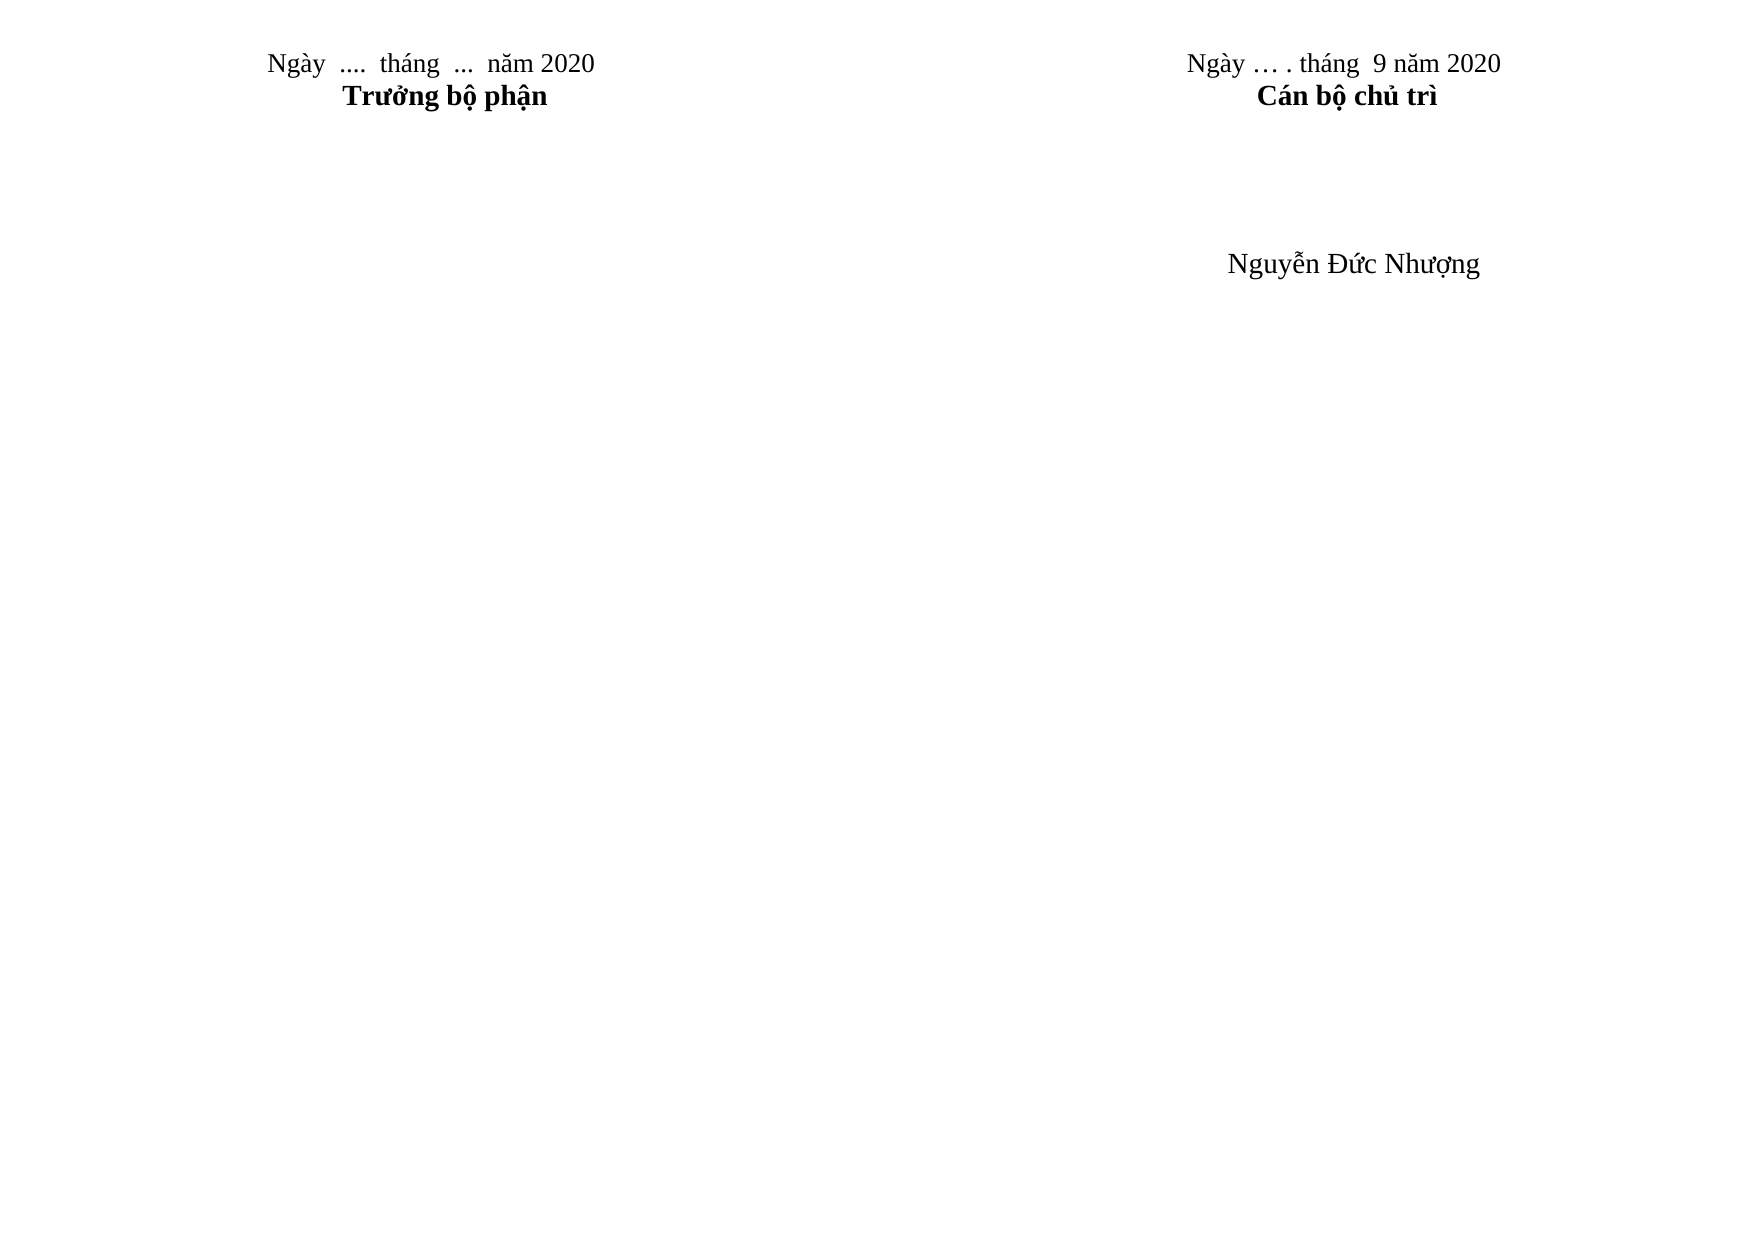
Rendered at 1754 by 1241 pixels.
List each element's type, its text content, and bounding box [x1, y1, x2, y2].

text Trưởng bộ phận Cán bộ chủ trì [192, 78, 1636, 112]
text Ngày .... tháng ... năm 2020 Ngày … . tháng 9 năm 2020 [192, 47, 1673, 78]
text Nguyễn Đức Nhượng [192, 246, 1636, 279]
